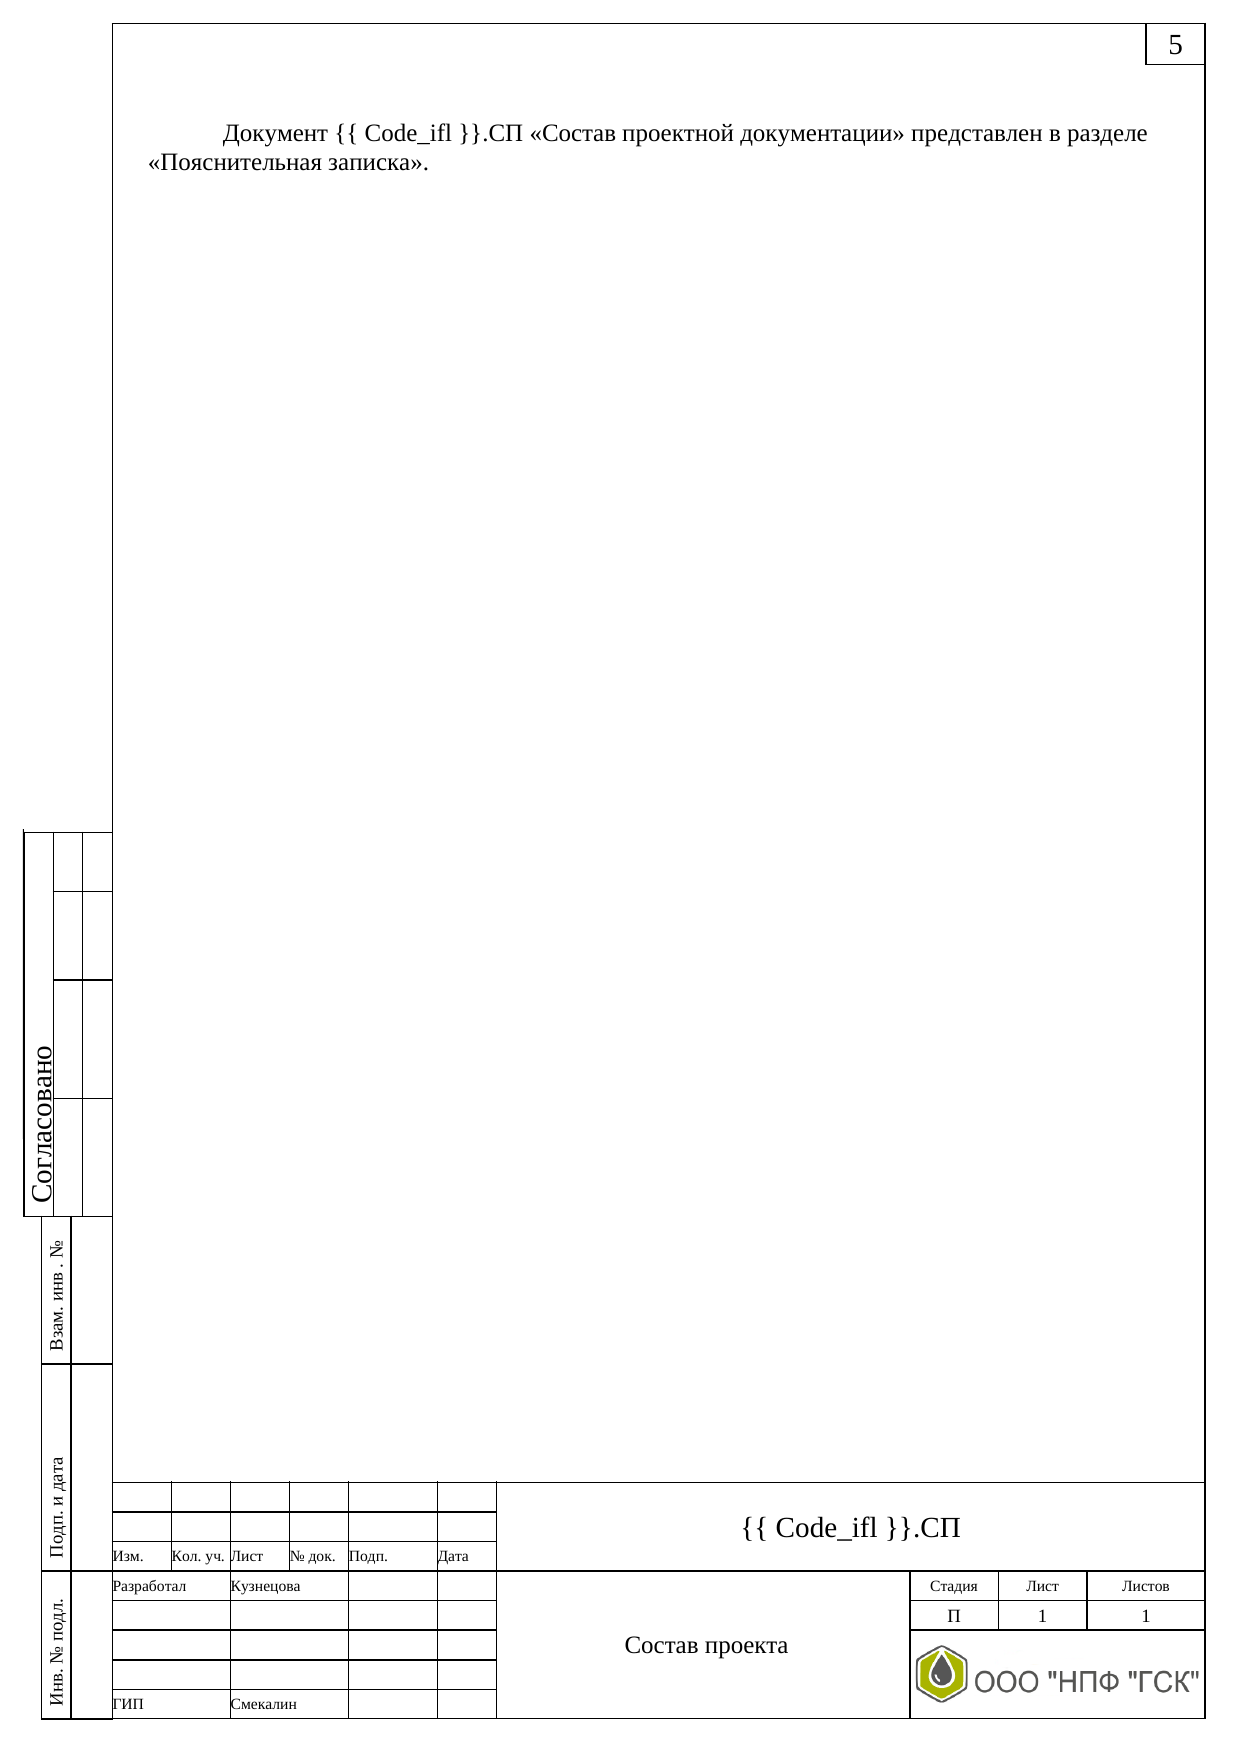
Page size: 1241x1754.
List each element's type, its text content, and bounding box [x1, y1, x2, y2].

text Документ {{ Code_ifl }}.СП «Состав проектной документации» представлен в разделе «Пояснительная записка». [148, 118, 1152, 176]
picture [913, 1644, 1201, 1704]
